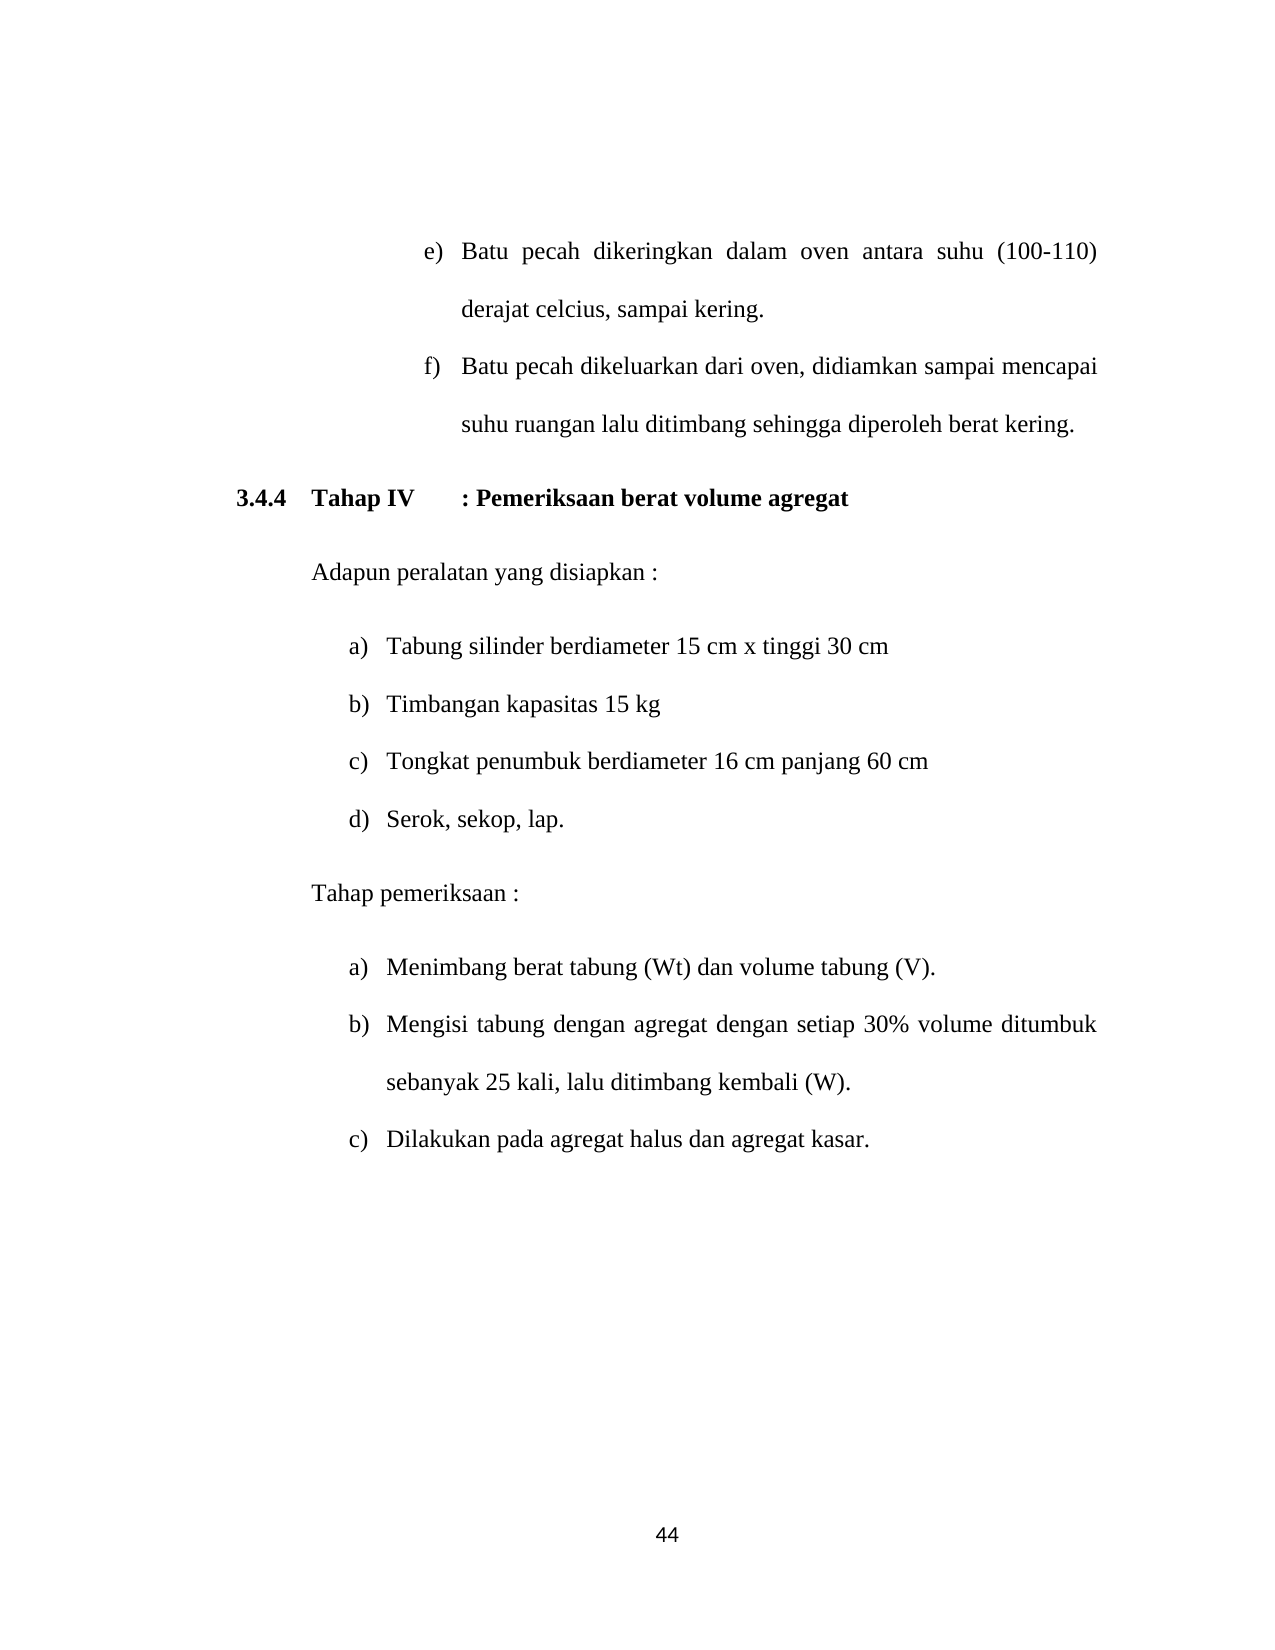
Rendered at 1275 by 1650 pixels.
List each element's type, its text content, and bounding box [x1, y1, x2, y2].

text Tahap pemeriksaan : [311, 878, 1098, 907]
list Dilakukan pada agregat halus dan agregat kasar. [349, 1124, 1098, 1153]
text 3.4.4 Tahap IV : Pemeriksaan berat volume agregat [236, 483, 1098, 512]
list Batu pecah dikeluarkan dari oven, didiamkan sampai mencapai suhu ruangan lalu ditimbang sehingga diperoleh berat kering. [424, 351, 1098, 437]
text Adapun peralatan yang disiapkan : [236, 557, 1098, 586]
list Timbangan kapasitas 15 kg [349, 689, 1098, 717]
list Tongkat penumbuk berdiameter 16 cm panjang 60 cm [349, 746, 1098, 775]
list Menimbang berat tabung (Wt) dan volume tabung (V). [349, 952, 1098, 981]
list Mengisi tabung dengan agregat dengan setiap 30% volume ditumbuk sebanyak 25 kali, lalu ditimbang kembali (W). [349, 1009, 1098, 1096]
list Batu pecah dikeringkan dalam oven antara suhu (100-110) derajat celcius, sampai kering. [424, 236, 1098, 322]
list Serok, sekop, lap. [349, 804, 1098, 832]
list Tabung silinder berdiameter 15 cm x tinggi 30 cm [349, 631, 1098, 660]
